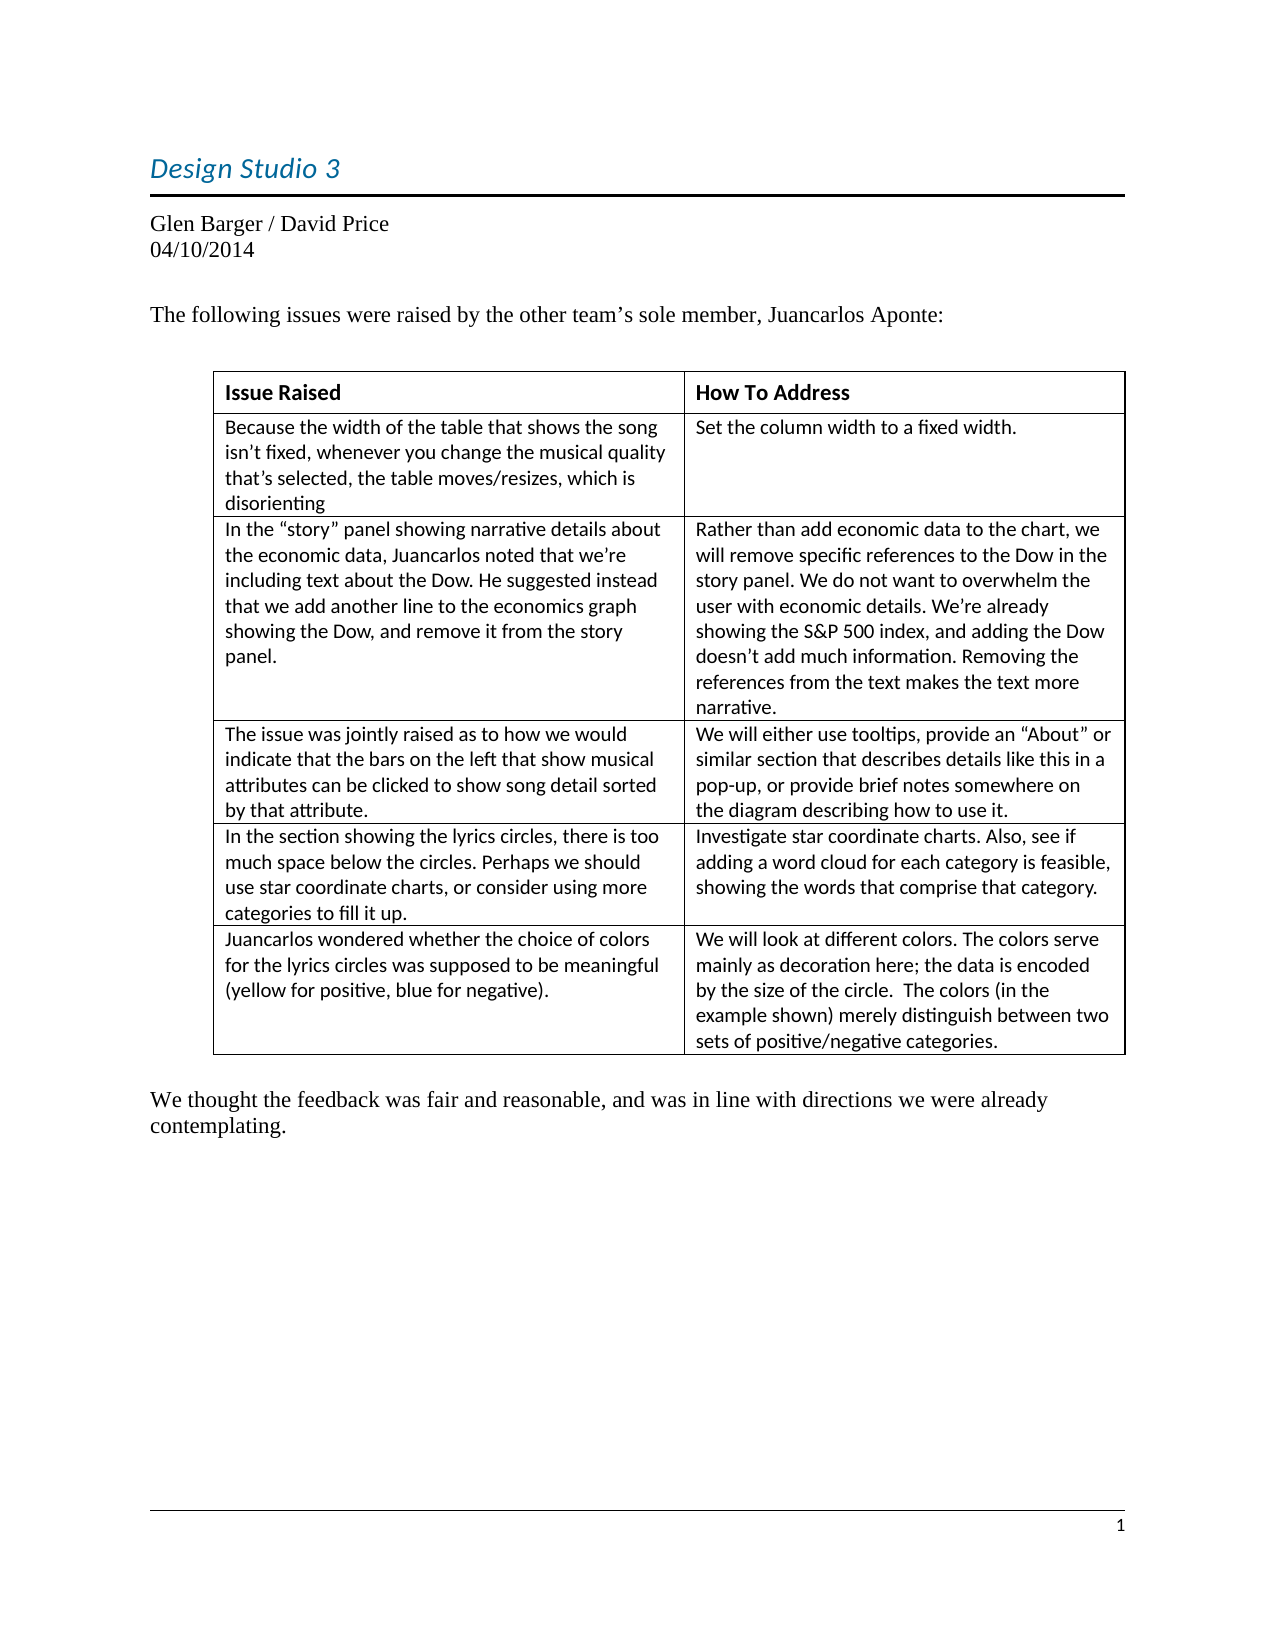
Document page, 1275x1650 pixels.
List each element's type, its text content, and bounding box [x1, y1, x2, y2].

title Design Studio 3 [150, 150, 1125, 194]
table_cell Set the column width to a fixed width. [685, 414, 1124, 516]
table_header Issue Raised [214, 372, 684, 413]
table_cell We will look at different colors. The colors serve mainly as decoration here; the data is encoded by the size of the circle. The colors (in the example shown) merely distinguish between two sets of positive/negative categories. [685, 926, 1124, 1053]
text Glen Barger / David Price 04/10/2014 [150, 209, 1125, 262]
table_cell In the “story” panel showing narrative details about the economic data, Juancarlos noted that we’re including text about the Dow. He suggested instead that we add another line to the economics graph showing the Dow, and remove it from the story panel. [214, 517, 684, 720]
text We thought the feedback was fair and reasonable, and was in line with directions we were already contemplating. [150, 1086, 1125, 1138]
table_cell Investigate star coordinate charts. Also, see if adding a word cloud for each category is feasible, showing the words that comprise that category. [685, 824, 1124, 925]
table_cell In the section showing the lyrics circles, there is too much space below the circles. Perhaps we should use star coordinate charts, or consider using more categories to fill it up. [214, 824, 684, 925]
table_cell Juancarlos wondered whether the choice of colors for the lyrics circles was supposed to be meaningful (yellow for positive, blue for negative). [214, 926, 684, 1053]
table_cell Because the width of the table that shows the song isn’t fixed, whenever you change the musical quality that’s selected, the table moves/resizes, which is disorienting [214, 414, 684, 516]
text The following issues were raised by the other team’s sole member, Juancarlos Aponte: [150, 301, 1125, 327]
table_cell We will either use tooltips, provide an “About” or similar section that describes details like this in a pop-up, or provide brief notes somewhere on the diagram describing how to use it. [685, 721, 1124, 823]
table_cell The issue was jointly raised as to how we would indicate that the bars on the left that show musical attributes can be clicked to show song detail sorted by that attribute. [214, 721, 684, 823]
table_cell Rather than add economic data to the chart, we will remove specific references to the Dow in the story panel. We do not want to overwhelm the user with economic details. We’re already showing the S&P 500 index, and adding the Dow doesn’t add much information. Removing the references from the text makes the text more narrative. [685, 517, 1124, 720]
table_header How To Address [685, 372, 1124, 413]
